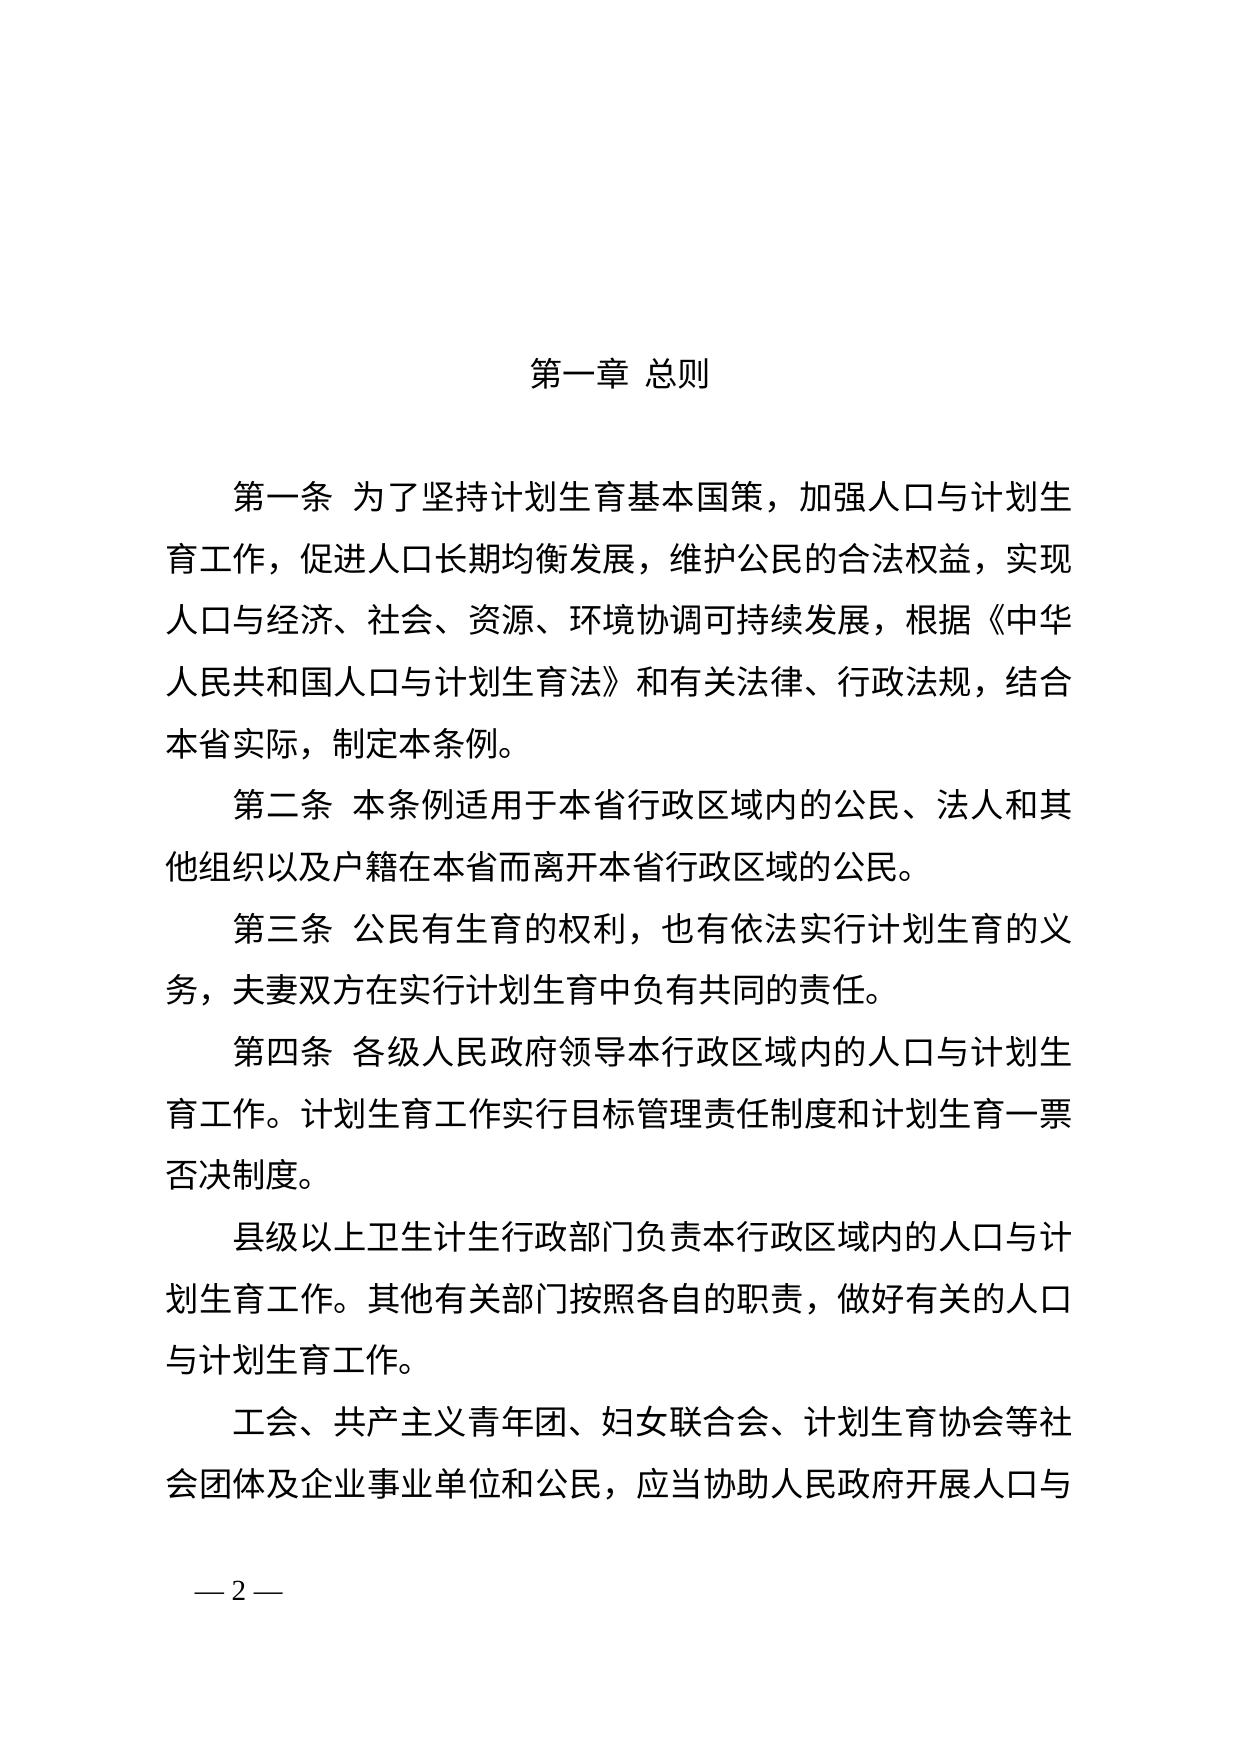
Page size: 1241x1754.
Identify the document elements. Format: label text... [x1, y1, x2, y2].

text 第一章 总则 [165, 337, 1075, 399]
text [165, 1385, 1075, 1509]
text 县级以上卫生计生行政部门负责本行政区域内的人口与计划生育工作。其他有关部门按照各自的职责，做好有关的人口与计划生育工作。 [165, 1200, 1075, 1385]
text 第二条 本条例适用于本省行政区域内的公民、法人和其他组织以及户籍在本省而离开本省行政区域的公民。 [165, 769, 1075, 892]
text 第三条 公民有生育的权利，也有依法实行计划生育的义务，夫妻双方在实行计划生育中负有共同的责任。 [165, 892, 1075, 1015]
text 第四条 各级人民政府领导本行政区域内的人口与计划生育工作。计划生育工作实行目标管理责任制度和计划生育一票否决制度。 [165, 1015, 1075, 1200]
text 第一条 为了坚持计划生育基本国策，加强人口与计划生育工作，促进人口长期均衡发展，维护公民的合法权益，实现人口与经济、社会、资源、环境协调可持续发展，根据《中华人民共和国人口与计划生育法》和有关法律、行政法规，结合本省实际，制定本条例。 [165, 460, 1075, 769]
